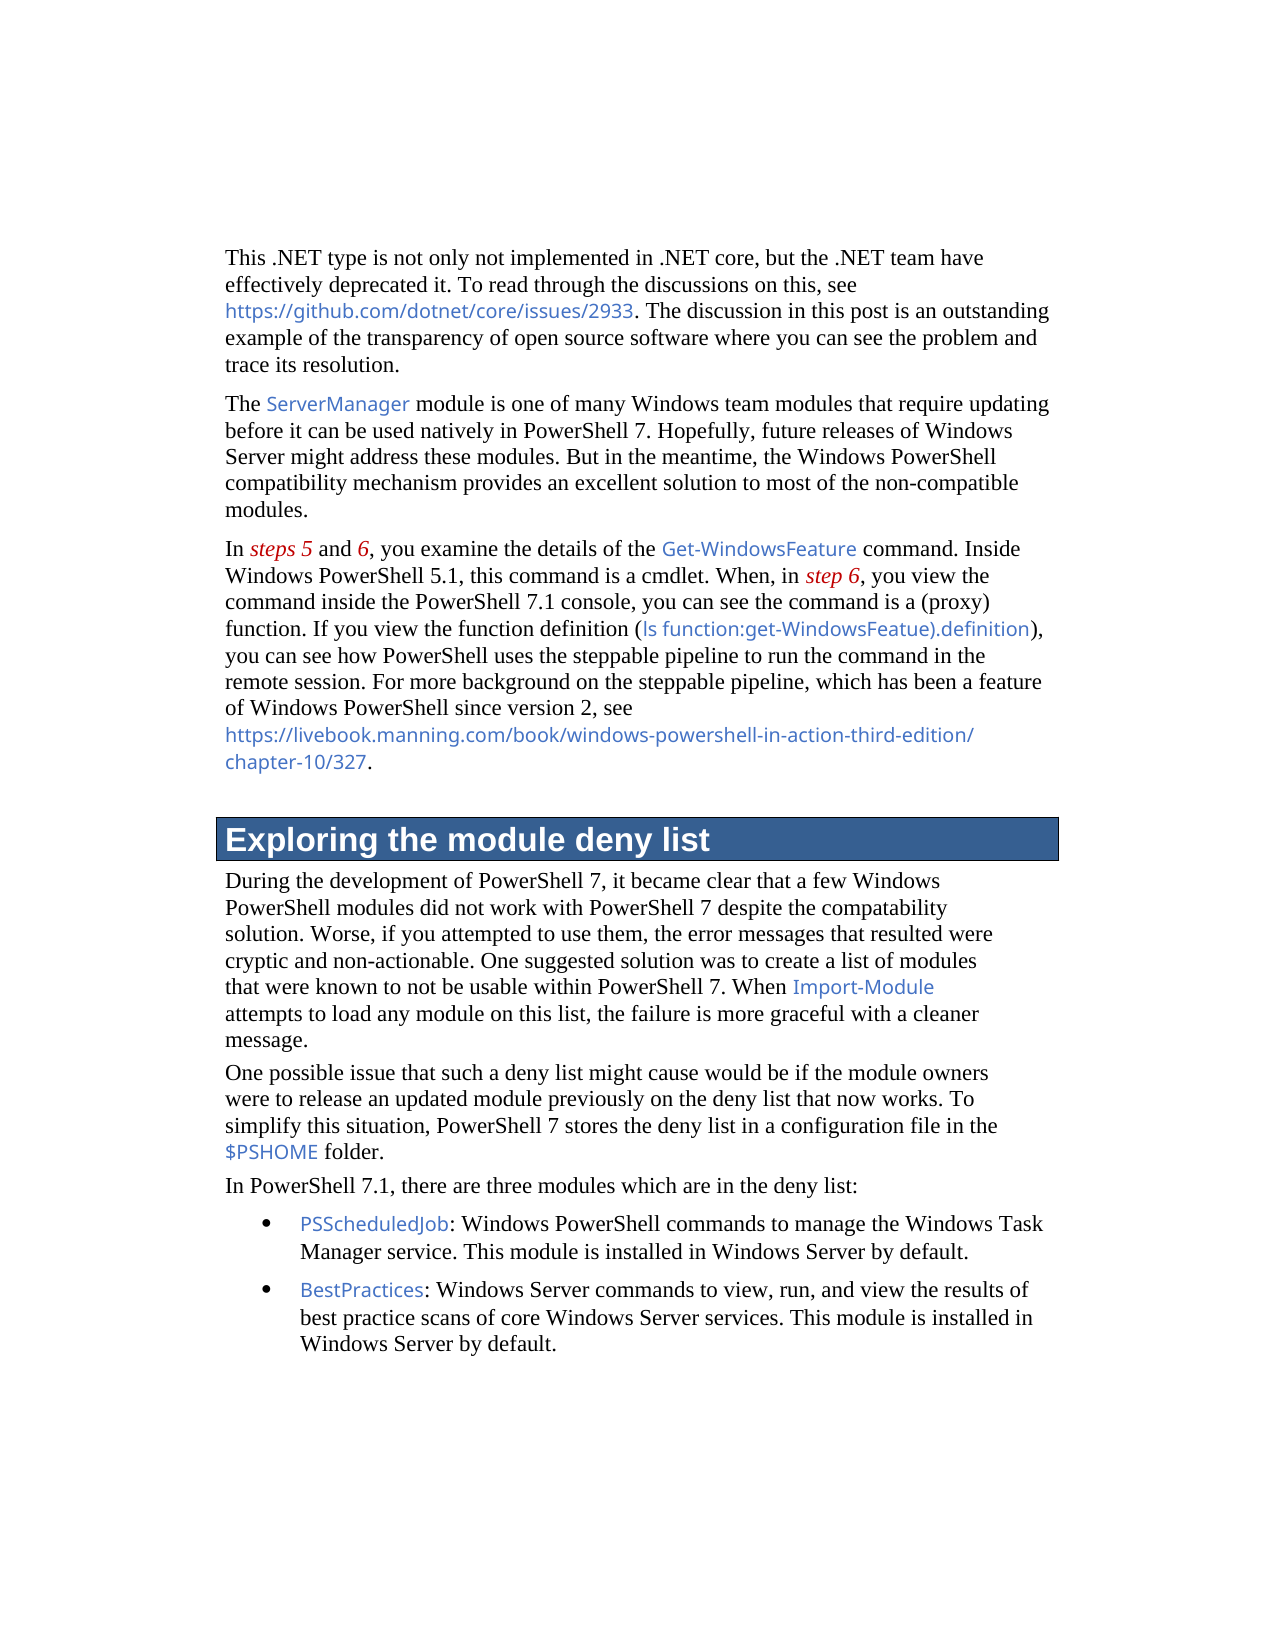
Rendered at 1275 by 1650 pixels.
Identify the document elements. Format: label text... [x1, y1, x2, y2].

subtitle Exploring the module deny list [217, 818, 1058, 860]
list BestPractices: Windows Server commands to view, run, and view the results of best practice scans of core Windows Server services. This module is installed in Windows Server by default. [262, 1277, 1050, 1356]
list PSScheduledJob: Windows PowerShell commands to manage the Windows Task Manager service. This module is installed in Windows Server by default. [262, 1211, 1050, 1264]
text The ServerManager module is one of many Windows team modules that require updating before it can be used natively in PowerShell 7. Hopefully, future releases of Windows Server might address these modules. But in the meantime, the Windows PowerShell compatibility mechanism provides an excellent solution to most of the non-compatible modules. [225, 389, 1050, 522]
text In steps 5 and 6, you examine the details of the Get-WindowsFeature command. Inside Windows PowerShell 5.1, this command is a cmdlet. When, in step 6, you view the command inside the PowerShell 7.1 console, you can see the command is a (proxy) function. If you view the function definition (ls function:get-WindowsFeatue).definition), you can see how PowerShell uses the steppable pipeline to run the command in the remote session. For more background on the steppable pipeline, which has been a feature of Windows PowerShell since version 2, see https://livebook.manning.com/book/windows-powershell-in-action-third-edition/chapter-10/327. [225, 535, 1050, 775]
text In PowerShell 7.1, there are three modules which are in the deny list: [225, 1172, 1050, 1198]
list During the development of PowerShell 7, it became clear that a few Windows PowerShell modules did not work with PowerShell 7 despite the compatability solution. Worse, if you attempted to use them, the error messages that resulted were cryptic and non-actionable. One suggested solution was to create a list of modules that were known to not be usable within PowerShell 7. When Import-Module attempts to load any module on this list, the failure is more graceful with a cleaner message. [225, 868, 1012, 1053]
list One possible issue that such a deny list might cause would be if the module owners were to release an updated module previously on the deny list that now works. To simplify this situation, PowerShell 7 stores the deny list in a configuration file in the $PSHOME folder. [225, 1059, 1012, 1165]
